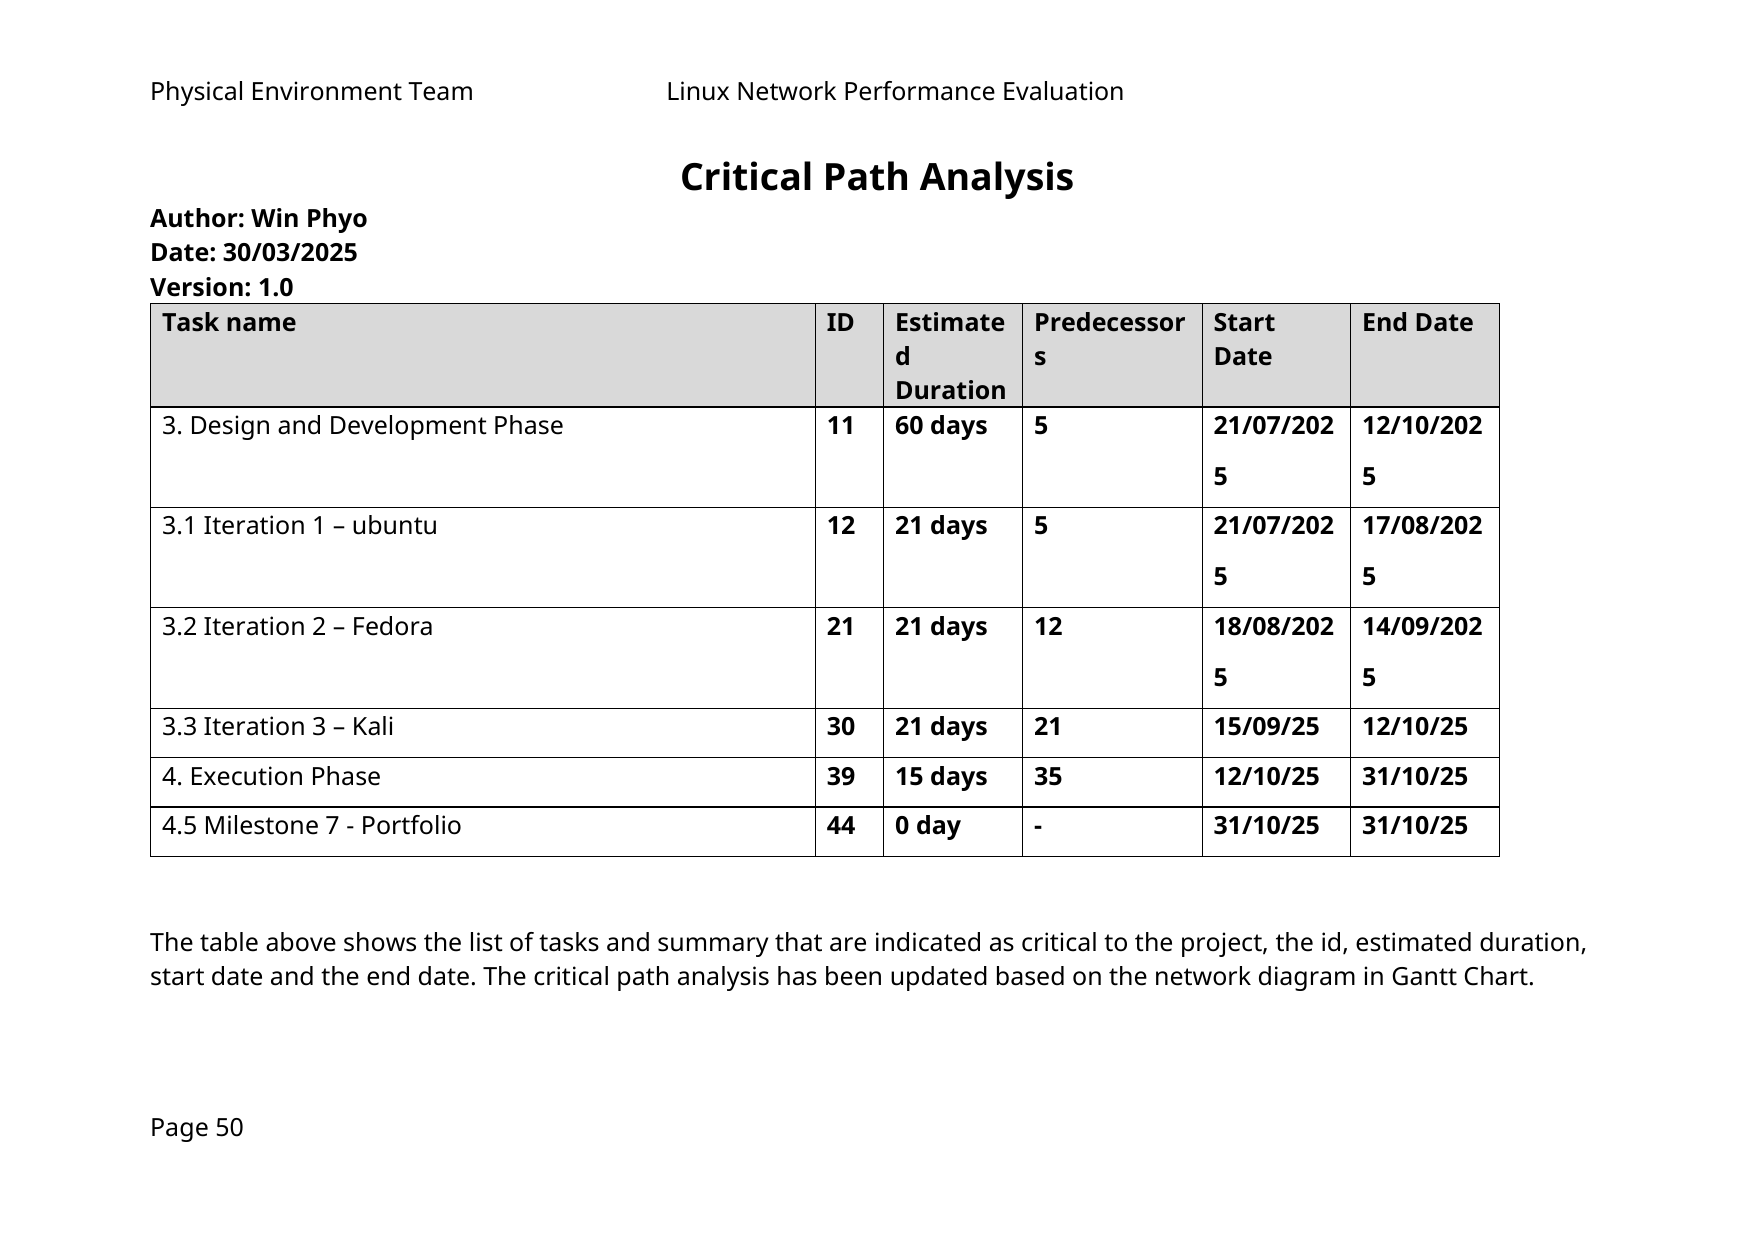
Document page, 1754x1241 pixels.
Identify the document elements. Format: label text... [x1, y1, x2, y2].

table_cell 21/07/2025 [1203, 408, 1350, 507]
table_cell 35 [1023, 758, 1202, 806]
table_cell 12/10/25 [1203, 758, 1350, 806]
text Author: Win Phyo [150, 201, 1604, 235]
table_cell 3.3 Iteration 3 – Kali [151, 709, 815, 757]
table_cell 11 [816, 408, 883, 507]
table_header End Date [1351, 304, 1499, 406]
table_header Start Date [1203, 304, 1350, 406]
text Version: 1.0 [150, 269, 1604, 303]
table_cell 3.1 Iteration 1 – ubuntu [151, 508, 815, 607]
table_cell 4. Execution Phase [151, 758, 815, 806]
table_cell 12/10/25 [1351, 709, 1499, 757]
table_cell 21/07/2025 [1203, 508, 1350, 607]
table_cell 31/10/25 [1351, 808, 1499, 856]
table_cell 15 days [884, 758, 1022, 806]
table_cell 18/08/2025 [1203, 608, 1350, 708]
table_cell 3. Design and Development Phase [151, 408, 815, 507]
table_cell 30 [816, 709, 883, 757]
table_header Task name [151, 304, 815, 406]
table_cell 5 [1023, 408, 1202, 507]
table_header Estimated Duration [884, 304, 1022, 406]
table_cell 31/10/25 [1203, 808, 1350, 856]
table_cell 4.5 Milestone 7 - Portfolio [151, 808, 815, 856]
table_cell 39 [816, 758, 883, 806]
table_cell 5 [1023, 508, 1202, 607]
table_cell 21 [816, 608, 883, 708]
table_cell 21 days [884, 608, 1022, 708]
table_cell 44 [816, 808, 883, 856]
table_cell 12 [816, 508, 883, 607]
table_cell 12/10/2025 [1351, 408, 1499, 507]
text Critical Path Analysis [150, 150, 1604, 201]
table_cell 31/10/25 [1351, 758, 1499, 806]
table_cell 60 days [884, 408, 1022, 507]
text Date: 30/03/2025 [150, 235, 1604, 269]
table_cell 0 day [884, 808, 1022, 856]
text The table above shows the list of tasks and summary that are indicated as critical to the project, the id, estimated duration, start date and the end date. The critical path analysis has been updated based on the network diagram in Gantt Chart. [150, 925, 1604, 993]
table_cell 21 days [884, 508, 1022, 607]
table_cell 15/09/25 [1203, 709, 1350, 757]
table_cell 14/09/2025 [1351, 608, 1499, 708]
table_header Predecessors [1023, 304, 1202, 406]
table_cell - [1023, 808, 1202, 856]
table_header ID [816, 304, 883, 406]
table_cell 17/08/2025 [1351, 508, 1499, 607]
table_cell 3.2 Iteration 2 – Fedora [151, 608, 815, 708]
table_cell 21 days [884, 709, 1022, 757]
table_cell 21 [1023, 709, 1202, 757]
table_cell 12 [1023, 608, 1202, 708]
